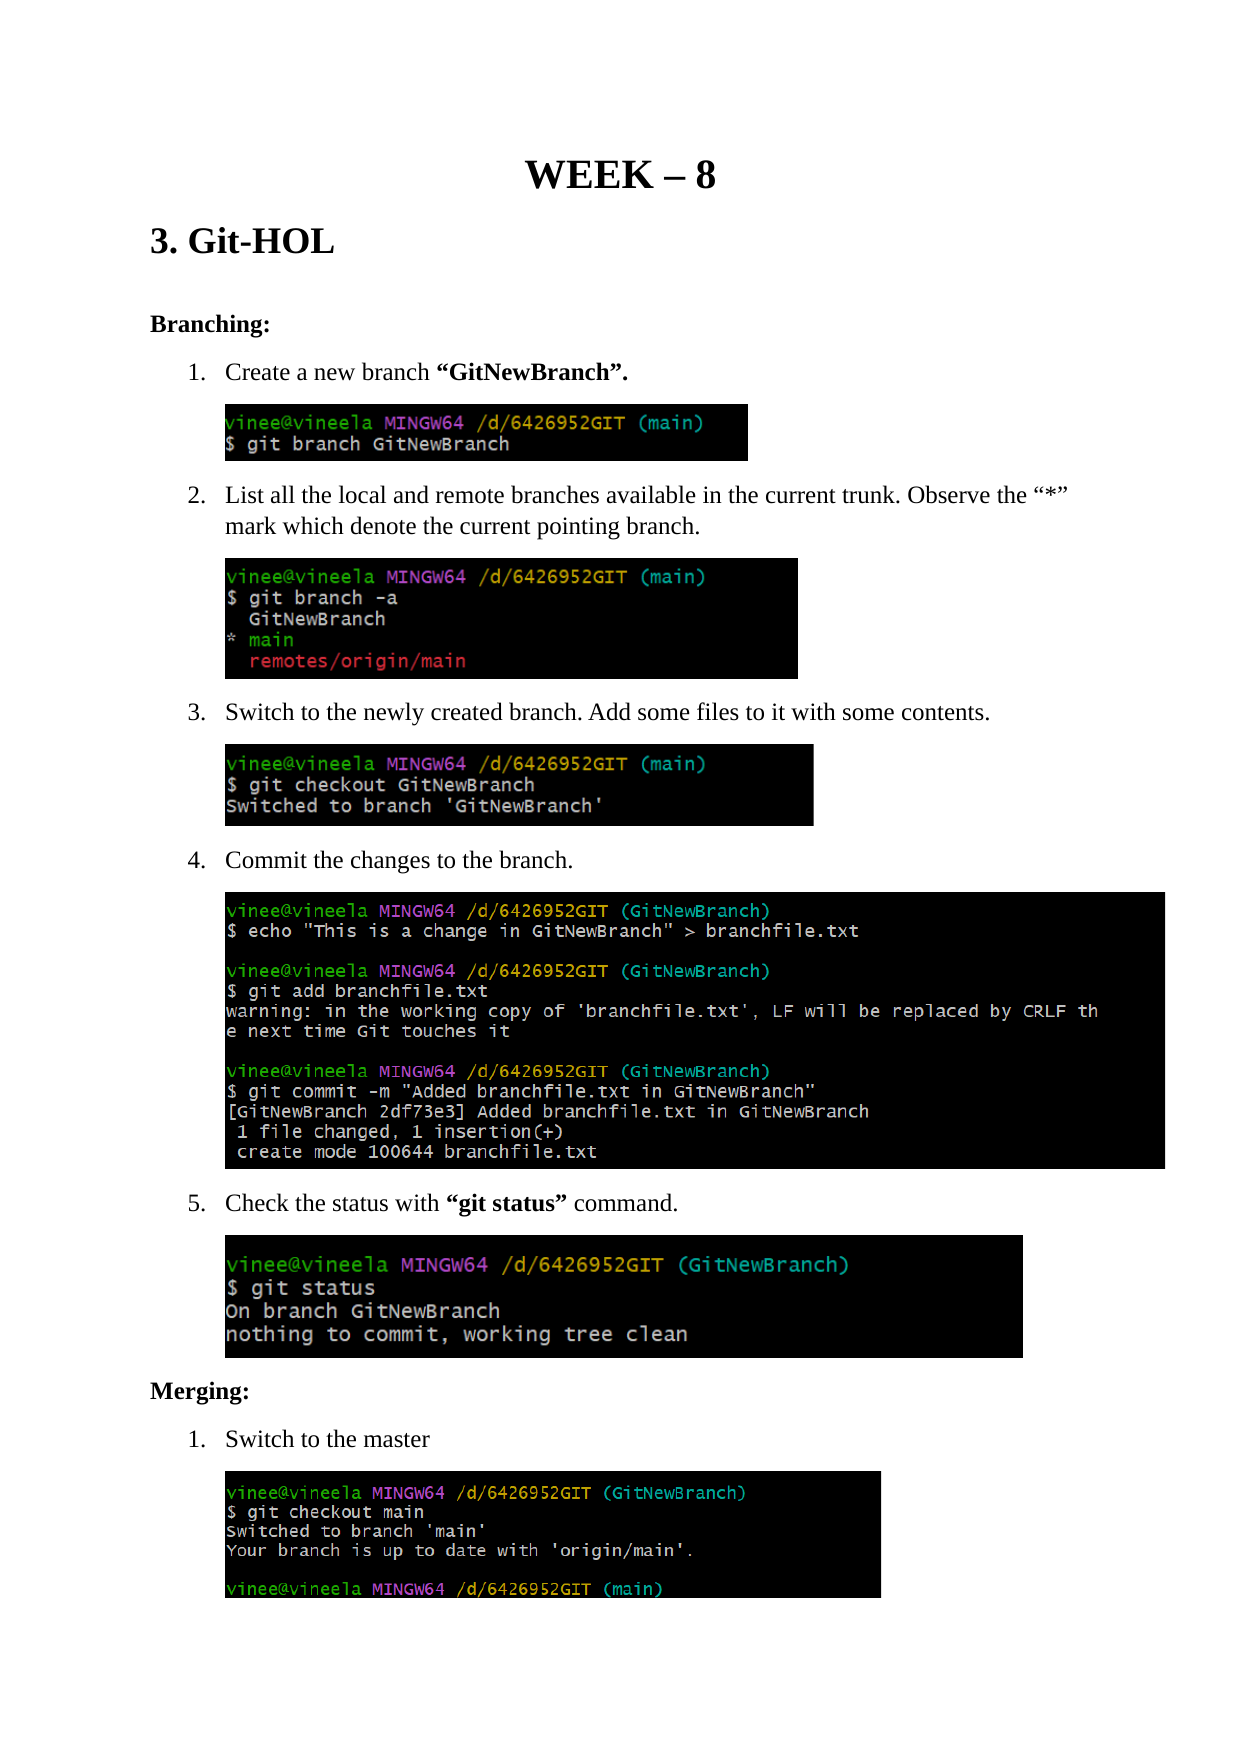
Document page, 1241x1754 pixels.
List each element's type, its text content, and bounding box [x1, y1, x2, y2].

list Switch to the master [187, 1424, 1090, 1452]
text 3. Git-HOL [150, 218, 1090, 261]
picture [225, 892, 1166, 1169]
list Commit the changes to the branch. [187, 845, 1090, 874]
text Merging: [150, 1376, 1090, 1405]
picture [225, 1235, 1023, 1358]
picture [225, 1471, 882, 1598]
list Create a new branch “GitNewBranch”. [187, 357, 1090, 386]
picture [225, 558, 798, 679]
text WEEK – 8 [150, 150, 1090, 198]
list Switch to the newly created branch. Add some files to it with some contents. [187, 697, 1090, 726]
picture [225, 404, 748, 461]
picture [225, 744, 814, 826]
text Branching: [150, 309, 1090, 338]
list Check the status with “git status” command. [187, 1188, 1090, 1216]
list List all the local and remote branches available in the current trunk. Observe the “*” mark which denote the current pointing branch. [187, 480, 1090, 539]
